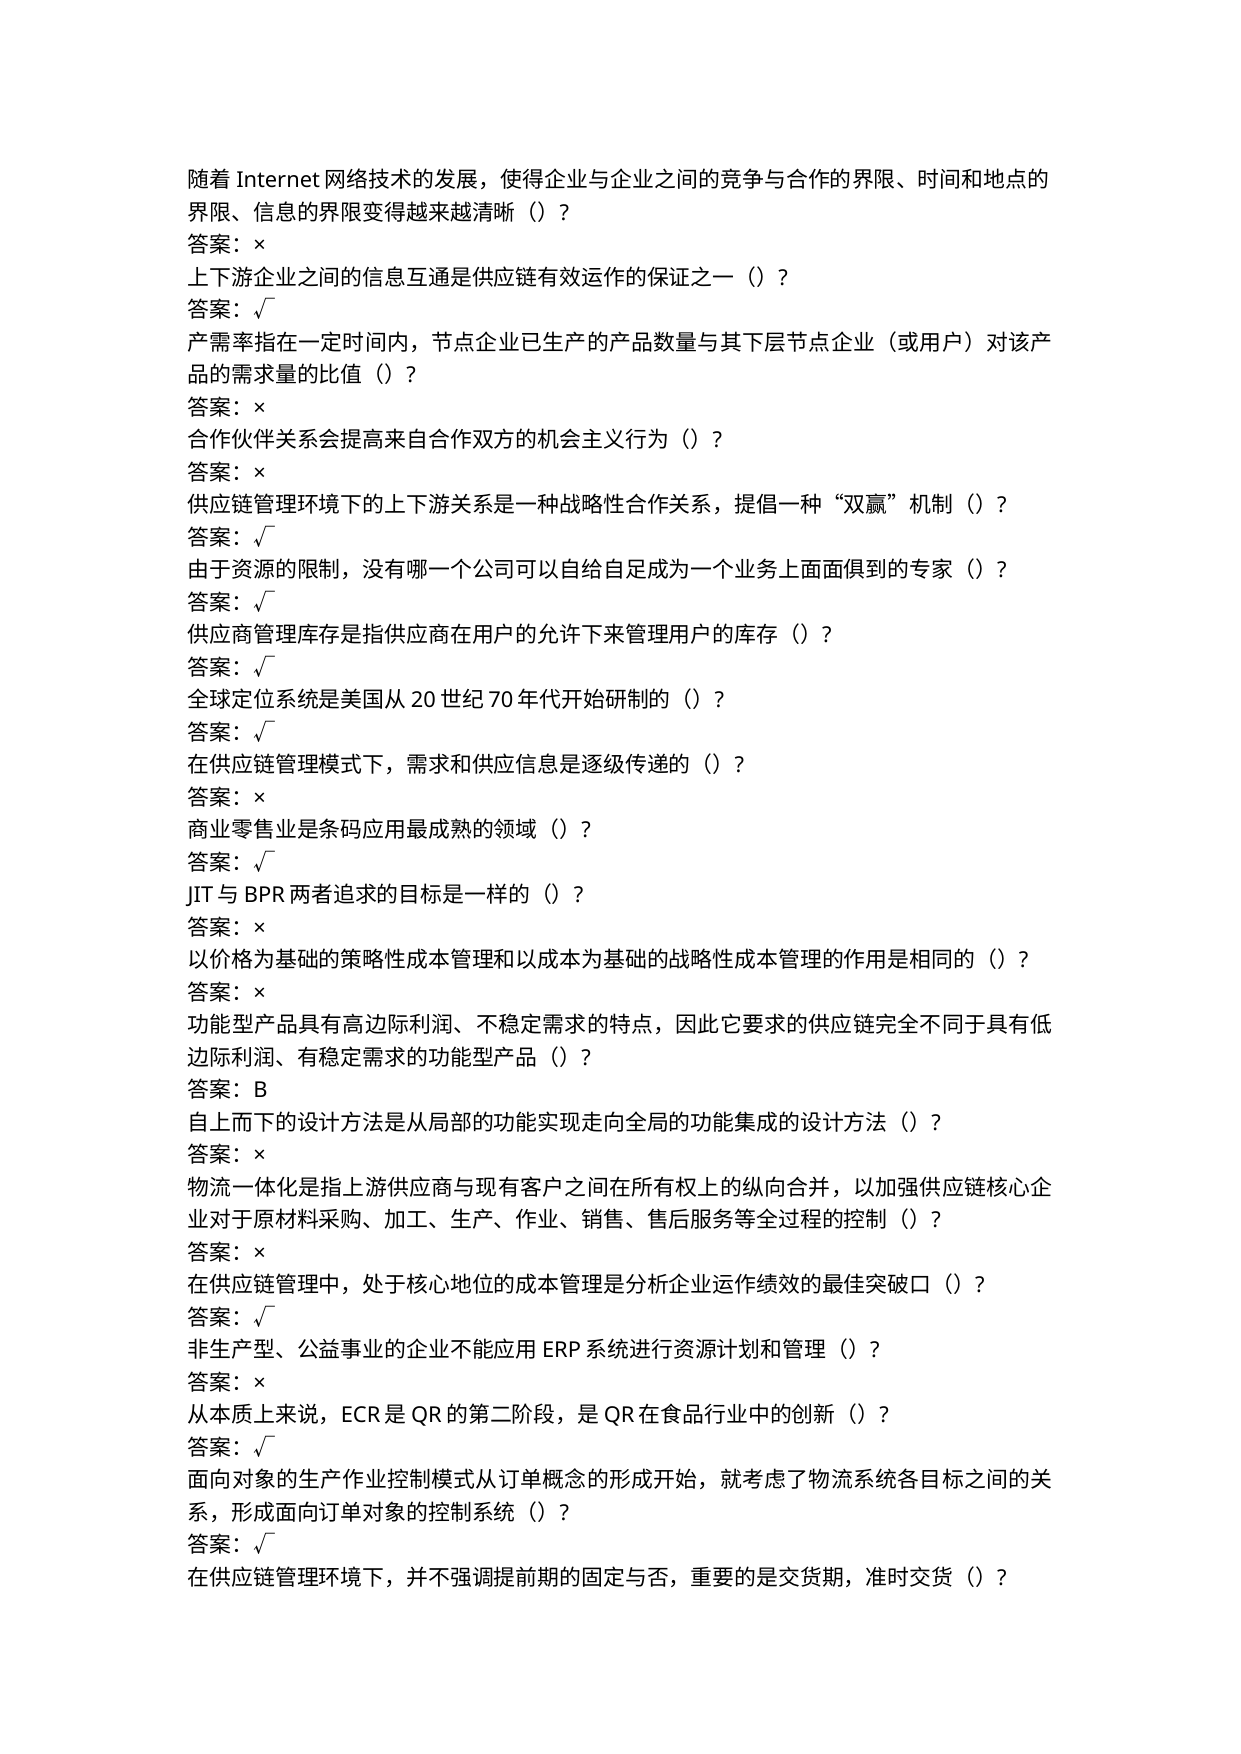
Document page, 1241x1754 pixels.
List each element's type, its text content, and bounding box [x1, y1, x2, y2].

text 答案：× [187, 1364, 1053, 1397]
text 答案：× [187, 389, 1053, 422]
text 答案：× [187, 1234, 1053, 1267]
text JIT与BPR两者追求的目标是一样的（）? [187, 877, 1053, 909]
text 答案：√ [187, 292, 1053, 324]
text 功能型产品具有高边际利润、不稳定需求的特点，因此它要求的供应链完全不同于具有低边际利润、有稳定需求的功能型产品（）? [187, 1007, 1053, 1072]
text 在供应链管理环境下，并不强调提前期的固定与否，重要的是交货期，准时交货（）? [187, 1559, 1053, 1592]
text 答案：√ [187, 1527, 1053, 1559]
text 答案：√ [187, 714, 1053, 747]
text 供应链管理环境下的上下游关系是一种战略性合作关系，提倡一种“双赢”机制（）? [187, 487, 1053, 519]
text 答案：B [187, 1072, 1053, 1104]
text 答案：√ [187, 584, 1053, 617]
text 以价格为基础的策略性成本管理和以成本为基础的战略性成本管理的作用是相同的（）? [187, 942, 1053, 974]
text 物流一体化是指上游供应商与现有客户之间在所有权上的纵向合并，以加强供应链核心企业对于原材料采购、加工、生产、作业、销售、售后服务等全过程的控制（）? [187, 1169, 1053, 1234]
text 答案：× [187, 1137, 1053, 1169]
text 答案：√ [187, 1429, 1053, 1462]
text 在供应链管理模式下，需求和供应信息是逐级传递的（）? [187, 747, 1053, 779]
text 全球定位系统是美国从20世纪70年代开始研制的（）? [187, 682, 1053, 714]
text 答案：× [187, 974, 1053, 1007]
text 上下游企业之间的信息互通是供应链有效运作的保证之一（）? [187, 259, 1053, 292]
text 非生产型、公益事业的企业不能应用ERP系统进行资源计划和管理（）? [187, 1332, 1053, 1364]
text 答案：× [187, 454, 1053, 487]
text 产需率指在一定时间内，节点企业已生产的产品数量与其下层节点企业（或用户）对该产品的需求量的比值（）? [187, 324, 1053, 389]
text 合作伙伴关系会提高来自合作双方的机会主义行为（）? [187, 422, 1053, 454]
text 面向对象的生产作业控制模式从订单概念的形成开始，就考虑了物流系统各目标之间的关系，形成面向订单对象的控制系统（）? [187, 1462, 1053, 1527]
text 答案：√ [187, 1299, 1053, 1332]
text 答案：√ [187, 519, 1053, 552]
text 从本质上来说，ECR是QR的第二阶段，是QR在食品行业中的创新（）? [187, 1397, 1053, 1429]
text 答案：× [187, 779, 1053, 812]
text 在供应链管理中，处于核心地位的成本管理是分析企业运作绩效的最佳突破口（）? [187, 1267, 1053, 1299]
text 由于资源的限制，没有哪一个公司可以自给自足成为一个业务上面面俱到的专家（）? [187, 552, 1053, 584]
text 随着Internet网络技术的发展，使得企业与企业之间的竞争与合作的界限、时间和地点的界限、信息的界限变得越来越清晰（）? [187, 162, 1053, 227]
text 供应商管理库存是指供应商在用户的允许下来管理用户的库存（）? [187, 617, 1053, 649]
text 答案：× [187, 227, 1053, 259]
text 答案：√ [187, 844, 1053, 877]
text 自上而下的设计方法是从局部的功能实现走向全局的功能集成的设计方法（）? [187, 1104, 1053, 1137]
text 商业零售业是条码应用最成熟的领域（）? [187, 812, 1053, 844]
text 答案：√ [187, 649, 1053, 682]
text 答案：× [187, 909, 1053, 942]
